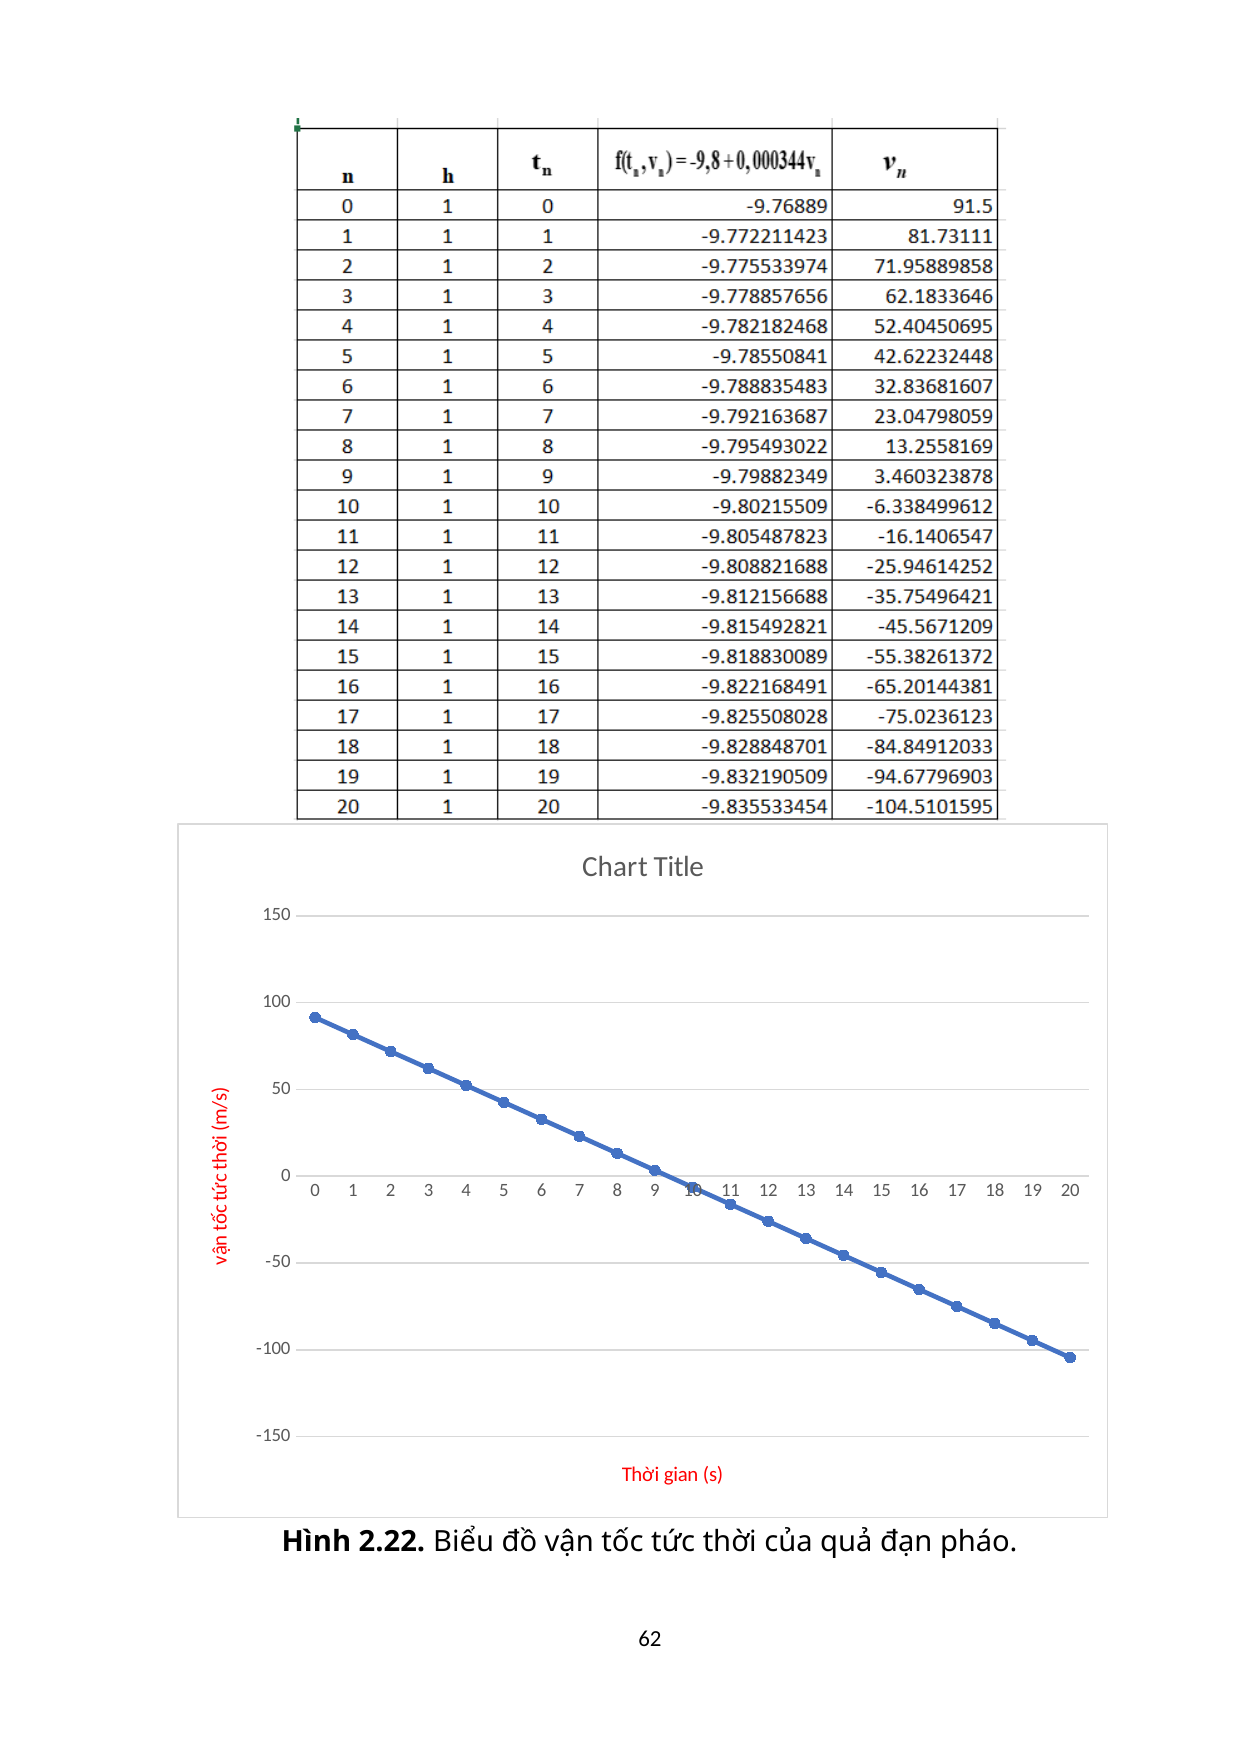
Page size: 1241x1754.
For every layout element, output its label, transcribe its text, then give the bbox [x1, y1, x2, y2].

text Hình 2.22. Biểu đồ vận tốc tức thời của quả đạn pháo. [177, 1520, 1122, 1560]
picture [293, 118, 1007, 821]
